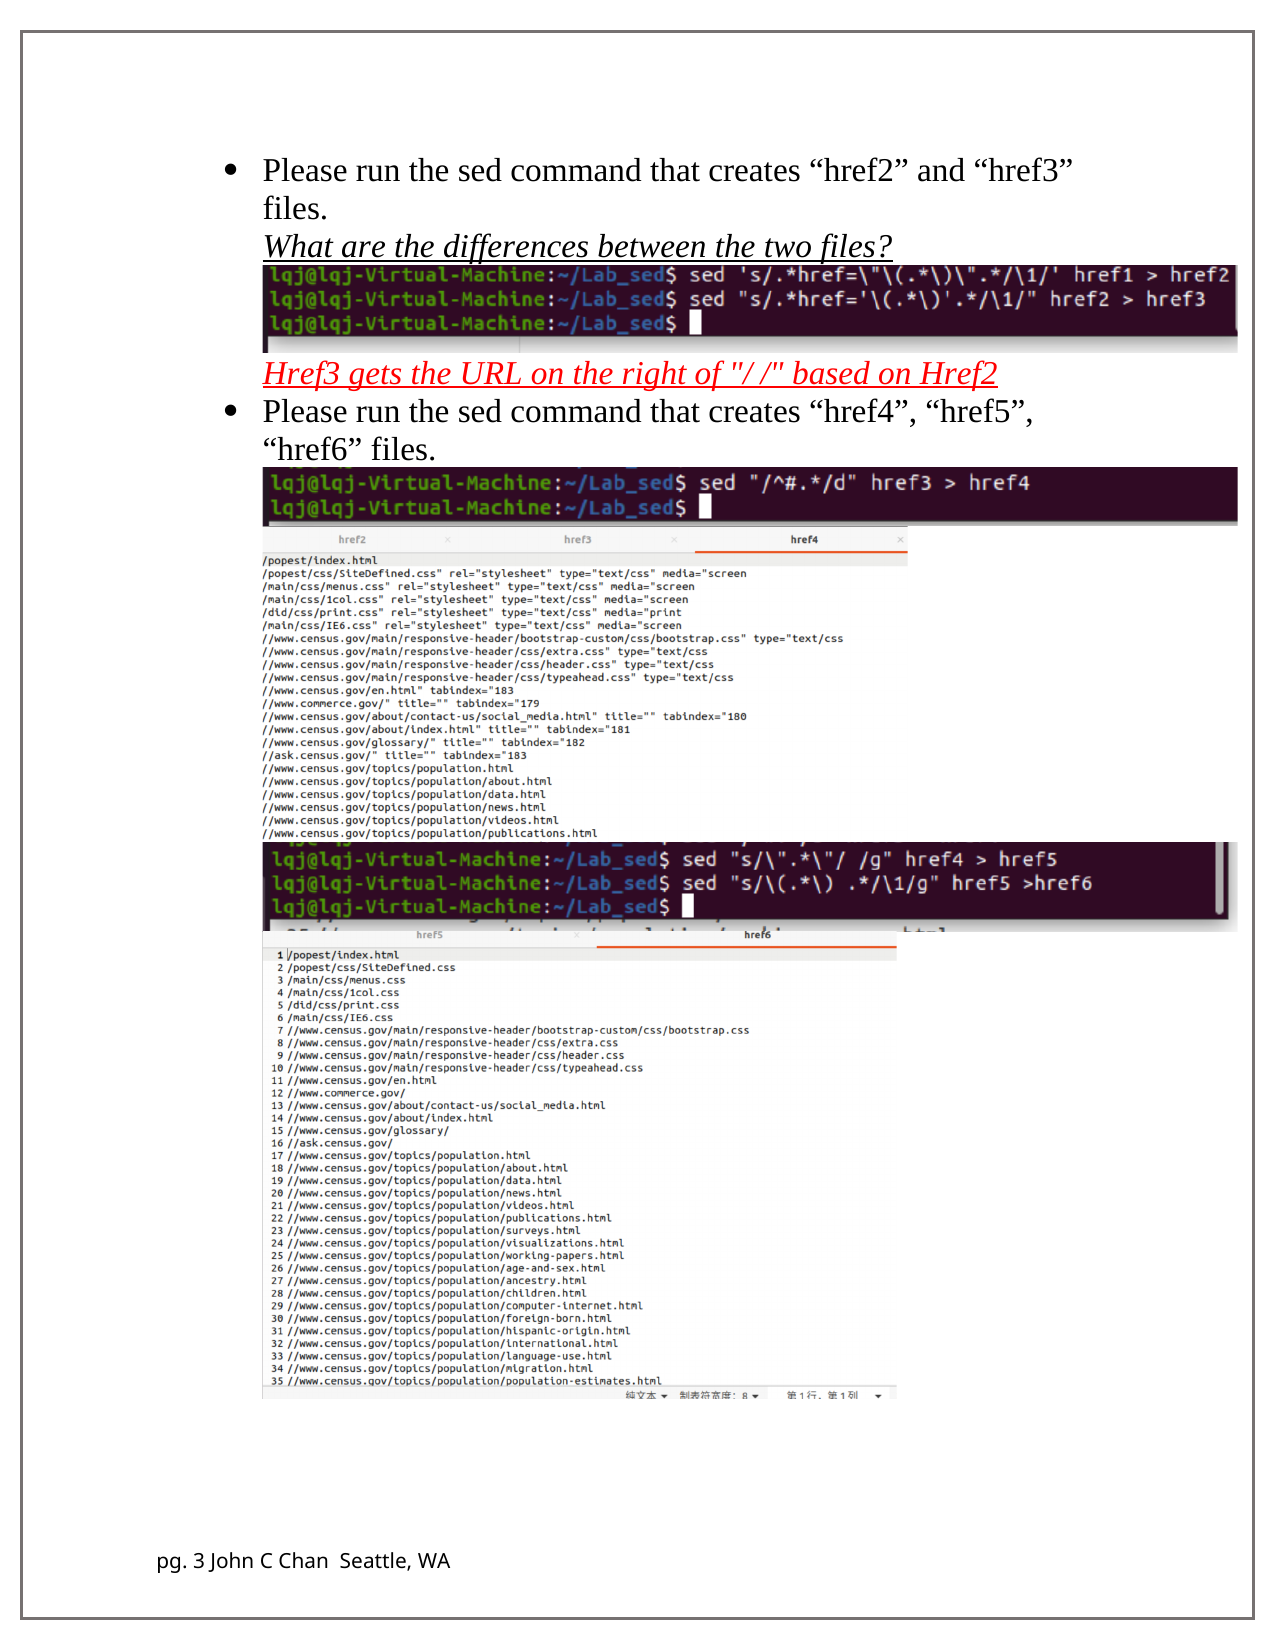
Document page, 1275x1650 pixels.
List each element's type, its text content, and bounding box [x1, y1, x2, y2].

list Href3 gets the URL on the right of "/ /" based on Href2 [262, 353, 1125, 391]
list Please run the sed command that creates “href4”, “href5”, “href6” files. [225, 391, 1125, 468]
list What are the differences between the two files? [262, 227, 1125, 265]
picture [262, 467, 1238, 1399]
list Please run the sed command that creates “href2” and “href3” files. [225, 150, 1125, 227]
picture [262, 265, 1238, 353]
